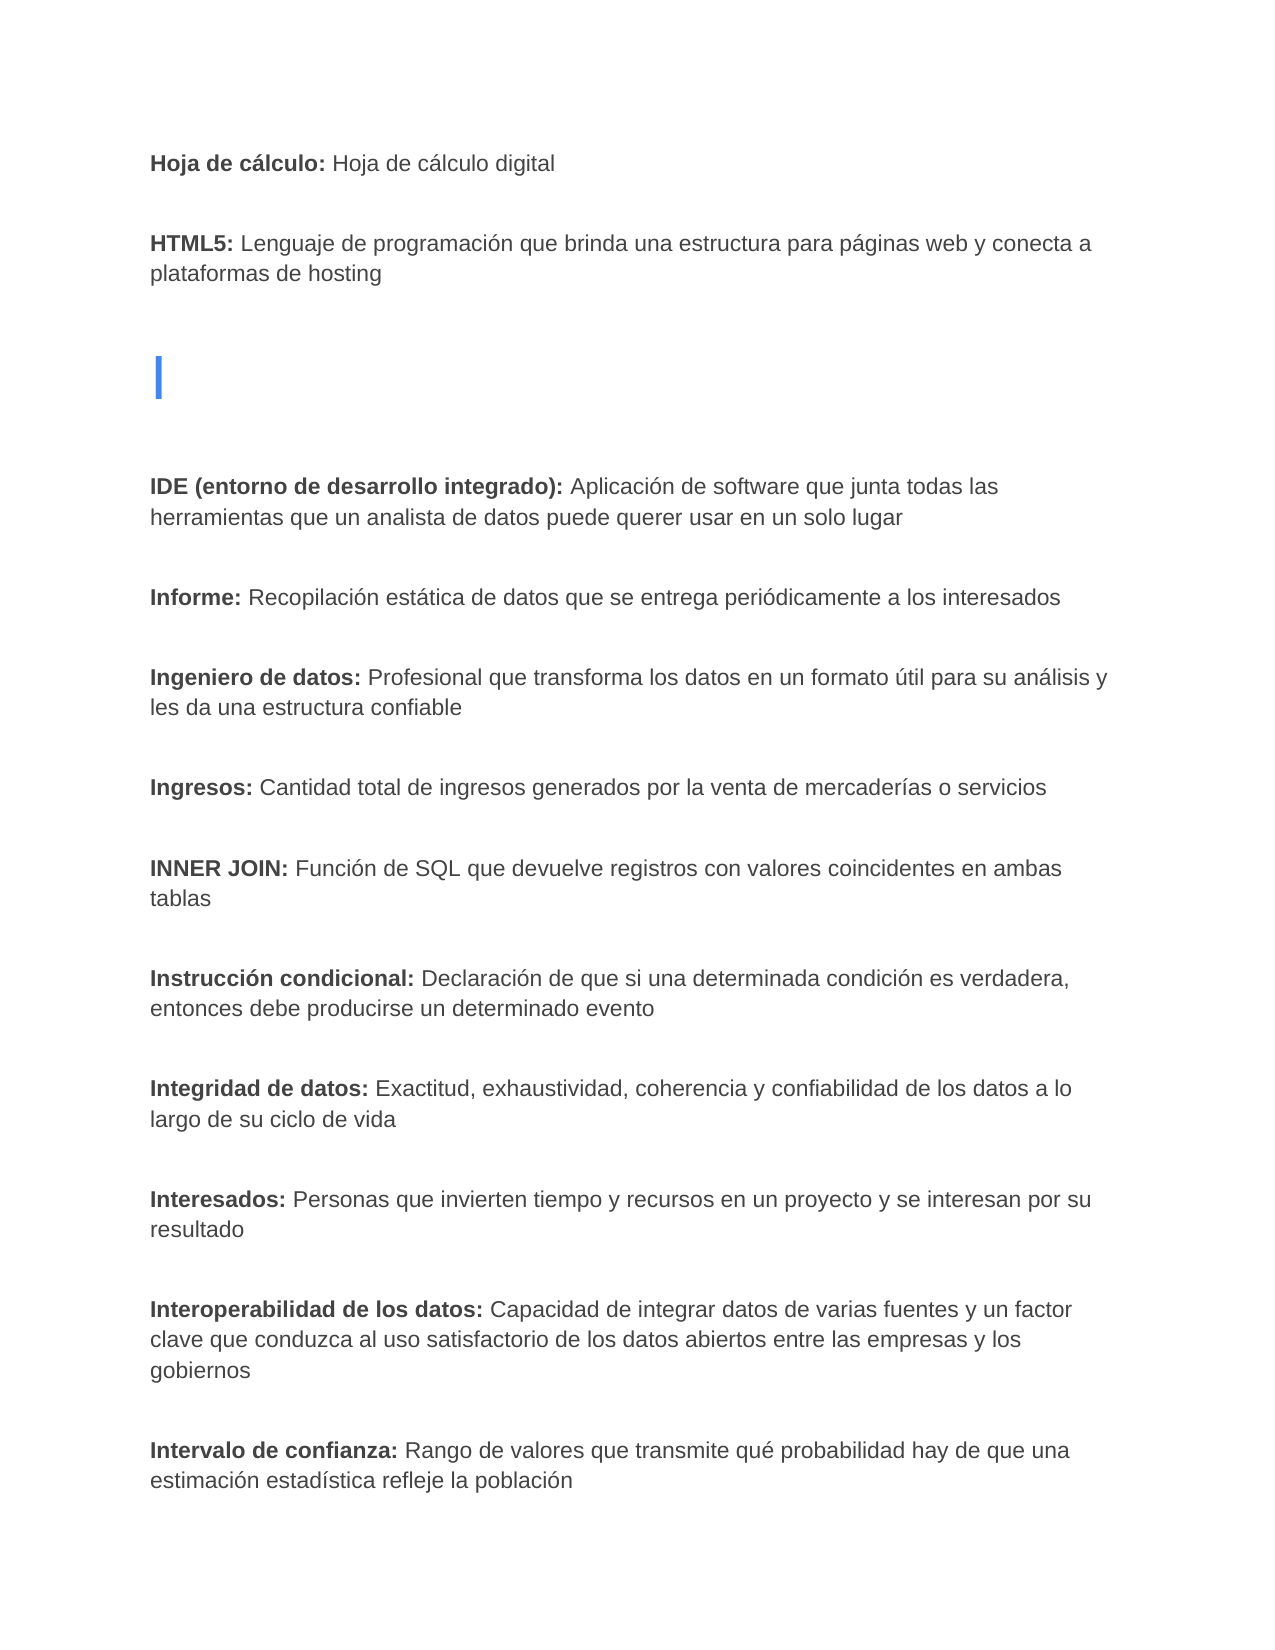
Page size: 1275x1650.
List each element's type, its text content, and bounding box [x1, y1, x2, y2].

text I [150, 341, 1125, 412]
text INNER JOIN: Función de SQL que devuelve registros con valores coincidentes en ambas tablas [150, 854, 1125, 911]
text IDE (entorno de desarrollo integrado): Aplicación de software que junta todas las herramientas que un analista de datos puede querer usar en un solo lugar [150, 473, 1125, 530]
text Instrucción condicional: Declaración de que si una determinada condición es verdadera, entonces debe producirse un determinado evento [150, 965, 1125, 1021]
text Hoja de cálculo: Hoja de cálculo digital [150, 150, 1125, 176]
text Informe: Recopilación estática de datos que se entrega periódicamente a los interesados [150, 584, 1125, 610]
text Intervalo de confianza: Rango de valores que transmite qué probabilidad hay de que una estimación estadística refleje la población [150, 1437, 1125, 1493]
text Interoperabilidad de los datos: Capacidad de integrar datos de varias fuentes y un factor clave que conduzca al uso satisfactorio de los datos abiertos entre las empresas y los gobiernos [150, 1296, 1125, 1383]
text Interesados: Personas que invierten tiempo y recursos en un proyecto y se interesan por su resultado [150, 1186, 1125, 1242]
text Ingresos: Cantidad total de ingresos generados por la venta de mercaderías o servicios [150, 774, 1125, 801]
text Integridad de datos: Exactitud, exhaustividad, coherencia y confiabilidad de los datos a lo largo de su ciclo de vida [150, 1075, 1125, 1132]
text Ingeniero de datos: Profesional que transforma los datos en un formato útil para su análisis y les da una estructura confiable [150, 664, 1125, 720]
text HTML5: Lenguaje de programación que brinda una estructura para páginas web y conecta a plataformas de hosting [150, 230, 1125, 287]
